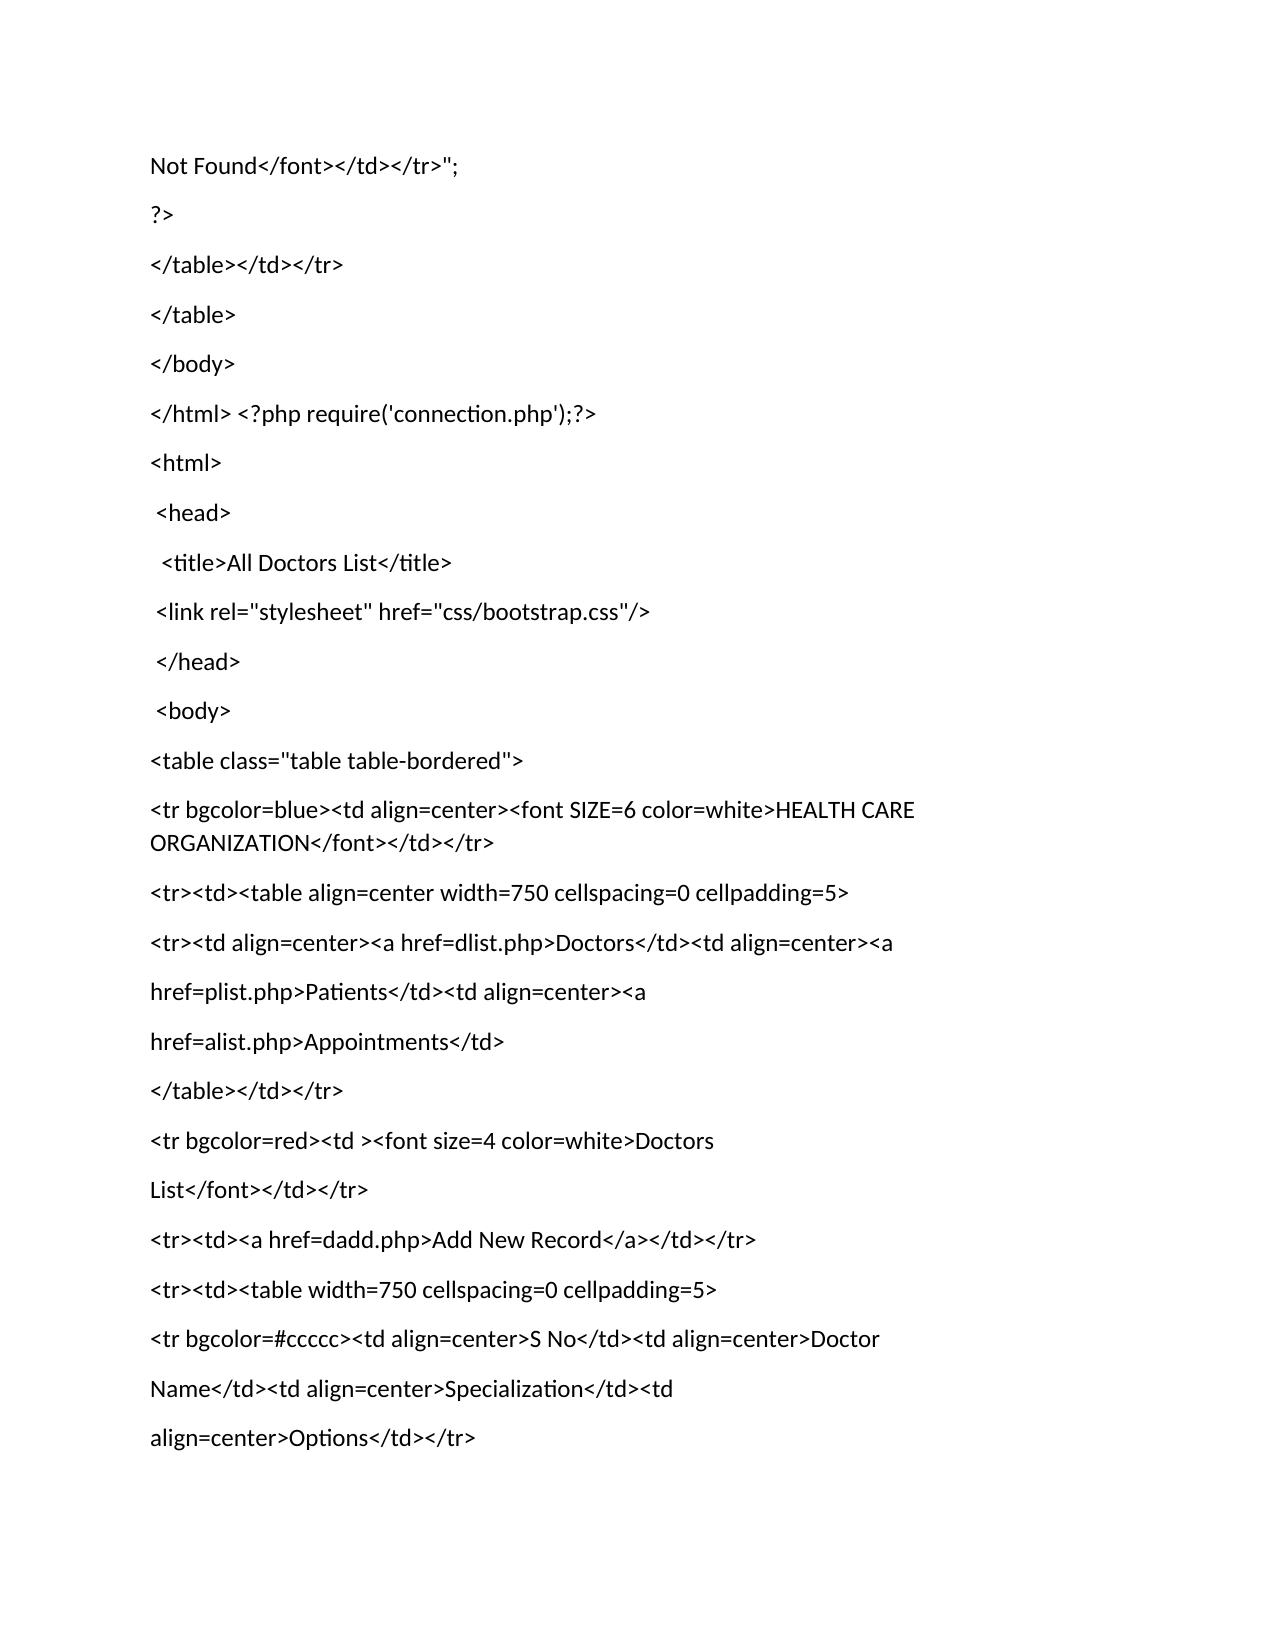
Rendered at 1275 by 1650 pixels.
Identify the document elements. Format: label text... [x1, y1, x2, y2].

text <table class="table table-bordered"> [150, 745, 1125, 776]
text </head> [150, 646, 1125, 676]
text </table></td></tr> [150, 1075, 1125, 1106]
text <tr><td><table align=center width=750 cellspacing=0 cellpadding=5> [150, 877, 1125, 908]
text <link rel="stylesheet" href="css/bootstrap.css"/> [150, 596, 1125, 627]
text <tr><td><a href=dadd.php>Add New Record</a></td></tr> [150, 1224, 1125, 1255]
text <tr><td align=center><a href=dlist.php>Doctors</td><td align=center><a [150, 927, 1125, 957]
text </html> <?php require('connection.php');?> [150, 398, 1125, 428]
text <tr><td><table width=750 cellspacing=0 cellpadding=5> [150, 1274, 1125, 1304]
text Name</td><td align=center>Specialization</td><td [150, 1373, 1125, 1403]
text href=plist.php>Patients</td><td align=center><a [150, 976, 1125, 1007]
text List</font></td></tr> [150, 1174, 1125, 1205]
text Not Found</font></td></tr>"; [150, 150, 1125, 181]
text <html> [150, 447, 1125, 478]
text </body> [150, 348, 1125, 379]
text <head> [150, 497, 1125, 528]
text <tr bgcolor=blue><td align=center><font SIZE=6 color=white>HEALTH CARE ORGANIZATION</font></td></tr> [150, 794, 1125, 858]
text ?> [150, 199, 1125, 230]
text align=center>Options</td></tr> [150, 1422, 1125, 1453]
text <tr bgcolor=red><td ><font size=4 color=white>Doctors [150, 1125, 1125, 1156]
text <title>All Doctors List</title> [150, 547, 1125, 577]
text </table> [150, 299, 1125, 329]
text <tr bgcolor=#ccccc><td align=center>S No</td><td align=center>Doctor [150, 1323, 1125, 1354]
text </table></td></tr> [150, 249, 1125, 280]
text <body> [150, 695, 1125, 726]
text href=alist.php>Appointments</td> [150, 1026, 1125, 1056]
